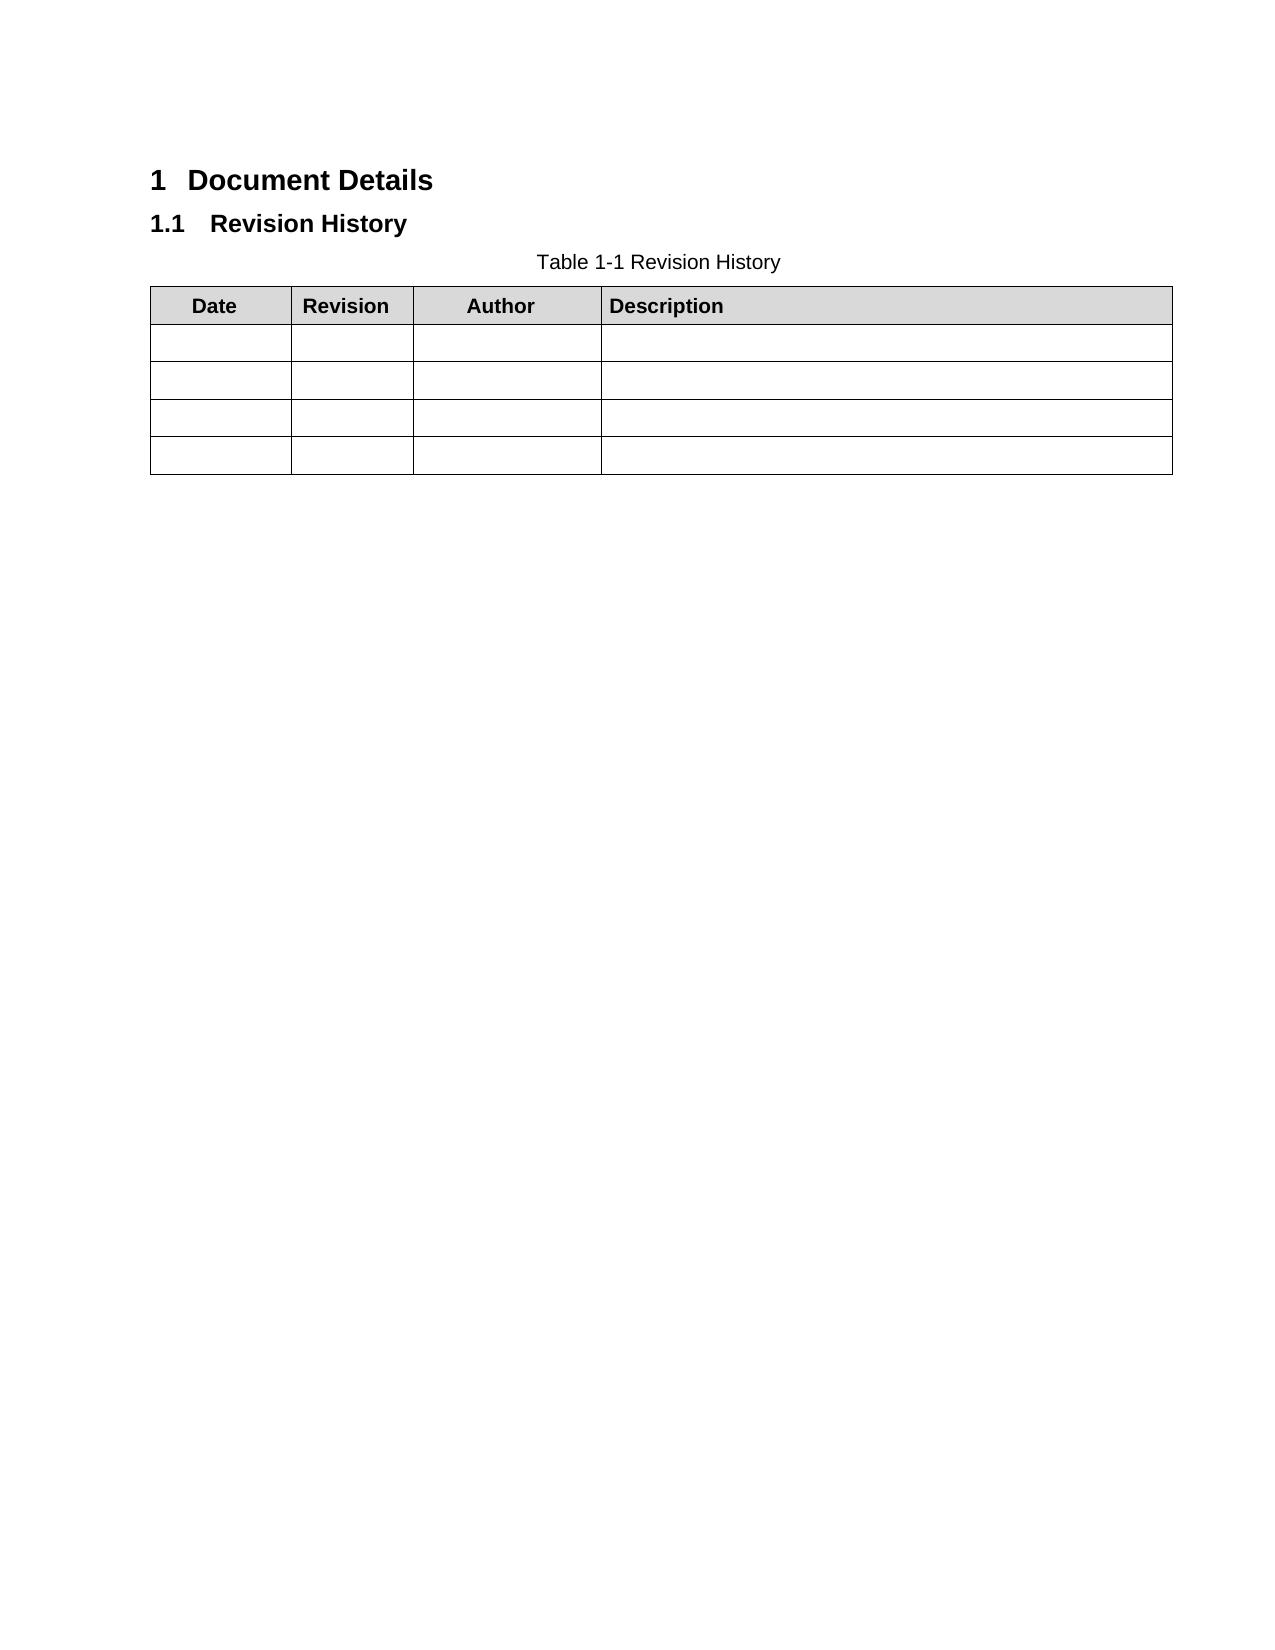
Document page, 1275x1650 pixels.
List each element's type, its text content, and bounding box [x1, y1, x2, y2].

table_cell [151, 325, 291, 361]
table_cell [602, 362, 1172, 399]
subtitle Document Details [150, 162, 1122, 196]
table_cell [151, 437, 291, 474]
table_cell [151, 362, 291, 399]
table_cell [414, 400, 601, 436]
text Table 1-1 Revision History [195, 250, 1122, 274]
table_header Description [602, 287, 1172, 324]
table_cell [602, 400, 1172, 436]
table_cell [292, 437, 413, 474]
table_cell [414, 362, 601, 399]
table_cell [292, 362, 413, 399]
table_cell [151, 400, 291, 436]
table_cell [292, 325, 413, 361]
table_cell [414, 437, 601, 474]
table_cell [292, 400, 413, 436]
table_cell [602, 325, 1172, 361]
table_cell [602, 437, 1172, 474]
table_cell [414, 325, 601, 361]
subtitle Revision History [150, 208, 1122, 237]
table_header Date [151, 287, 291, 324]
table_header Revision [292, 287, 413, 324]
table_header Author [414, 287, 601, 324]
